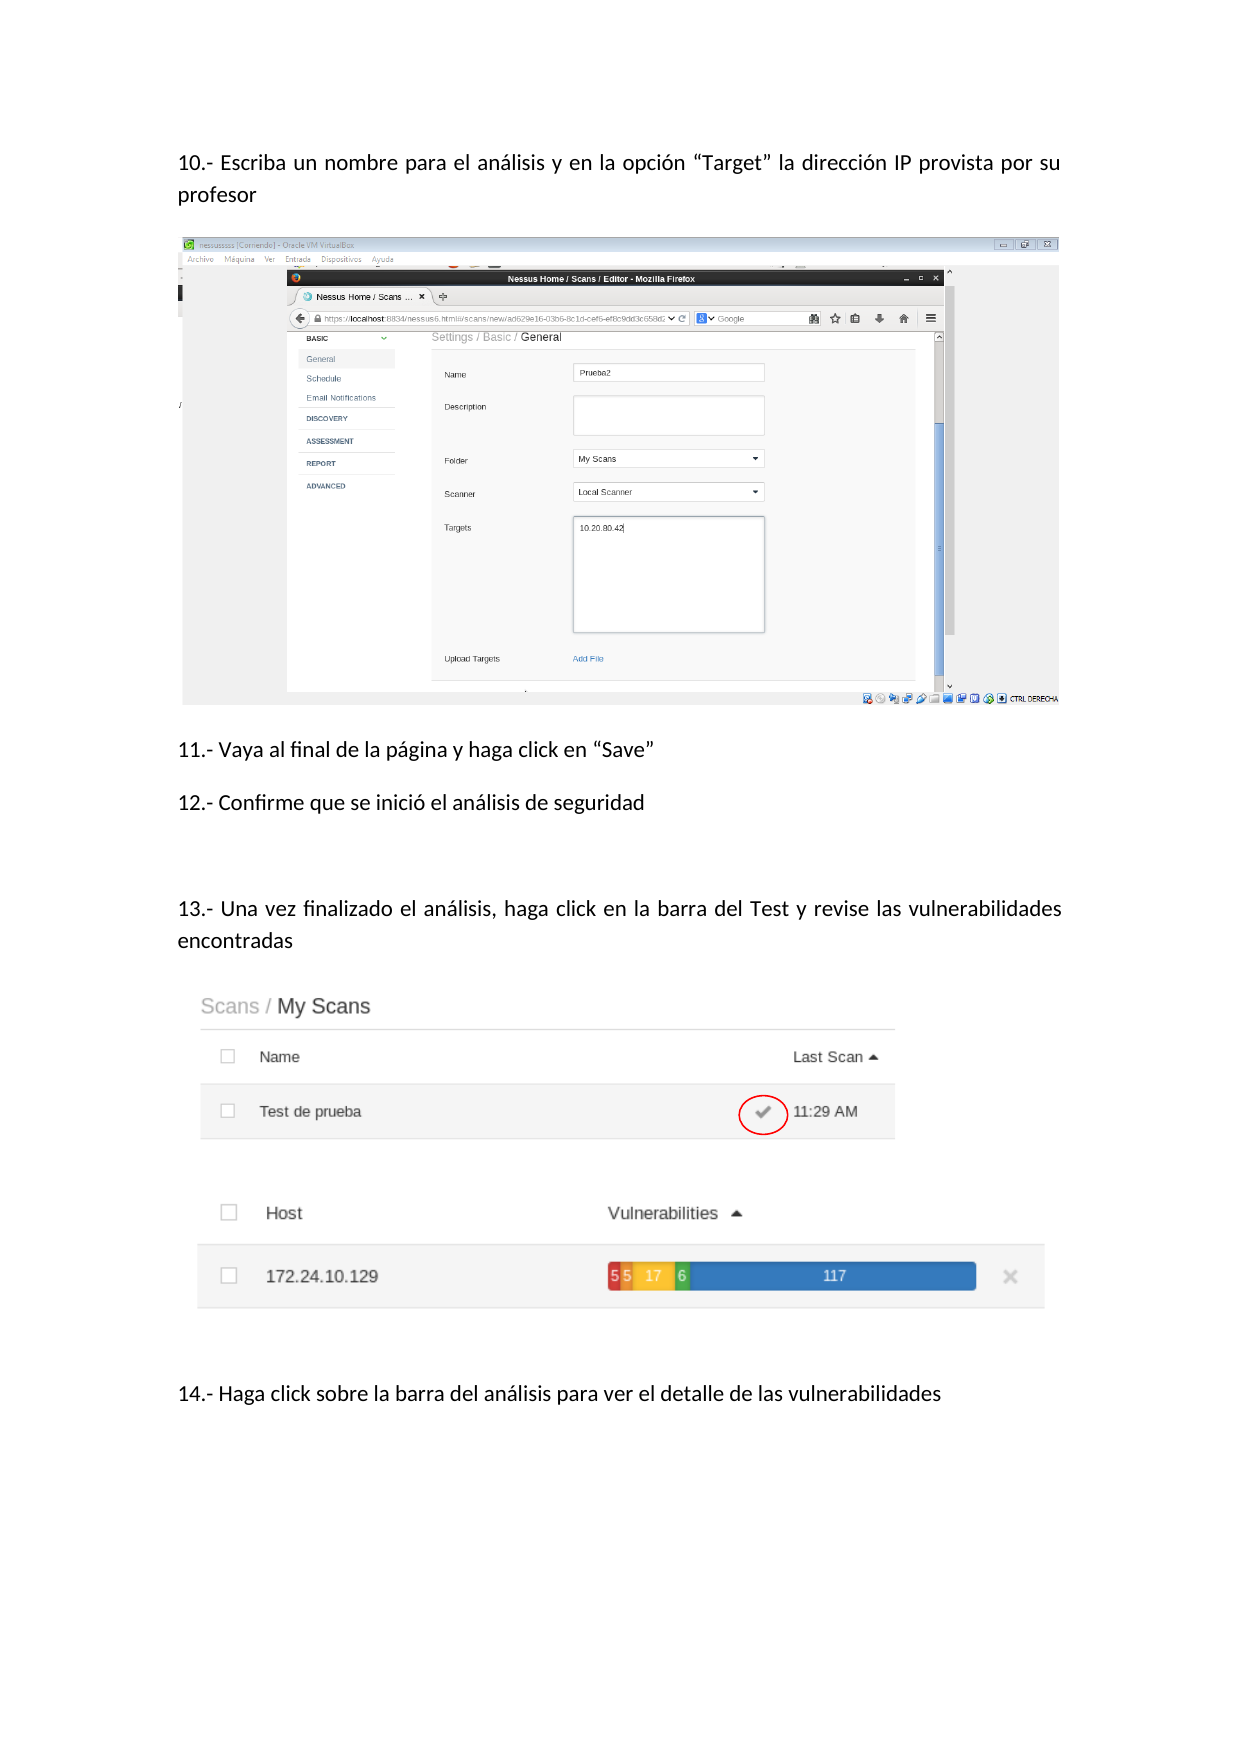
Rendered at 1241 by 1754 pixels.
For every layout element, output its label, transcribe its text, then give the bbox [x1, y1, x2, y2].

picture [177, 978, 896, 1150]
text 13.- Una vez finalizado el análisis, haga click en la barra del Test y revise las vulnerabilidades encontradas [177, 894, 1063, 954]
picture [177, 1175, 1063, 1354]
text 12.- Confirme que se inició el análisis de seguridad [177, 788, 1063, 816]
text 10.- Escriba un nombre para el análisis y en la opción “Target” la dirección IP provista por su profesor [177, 148, 1063, 208]
text 14.- Haga click sobre la barra del análisis para ver el detalle de las vulnerabilidades [177, 1379, 1063, 1407]
text 11.- Vaya al final de la página y haga click en “Save” [177, 735, 1063, 763]
